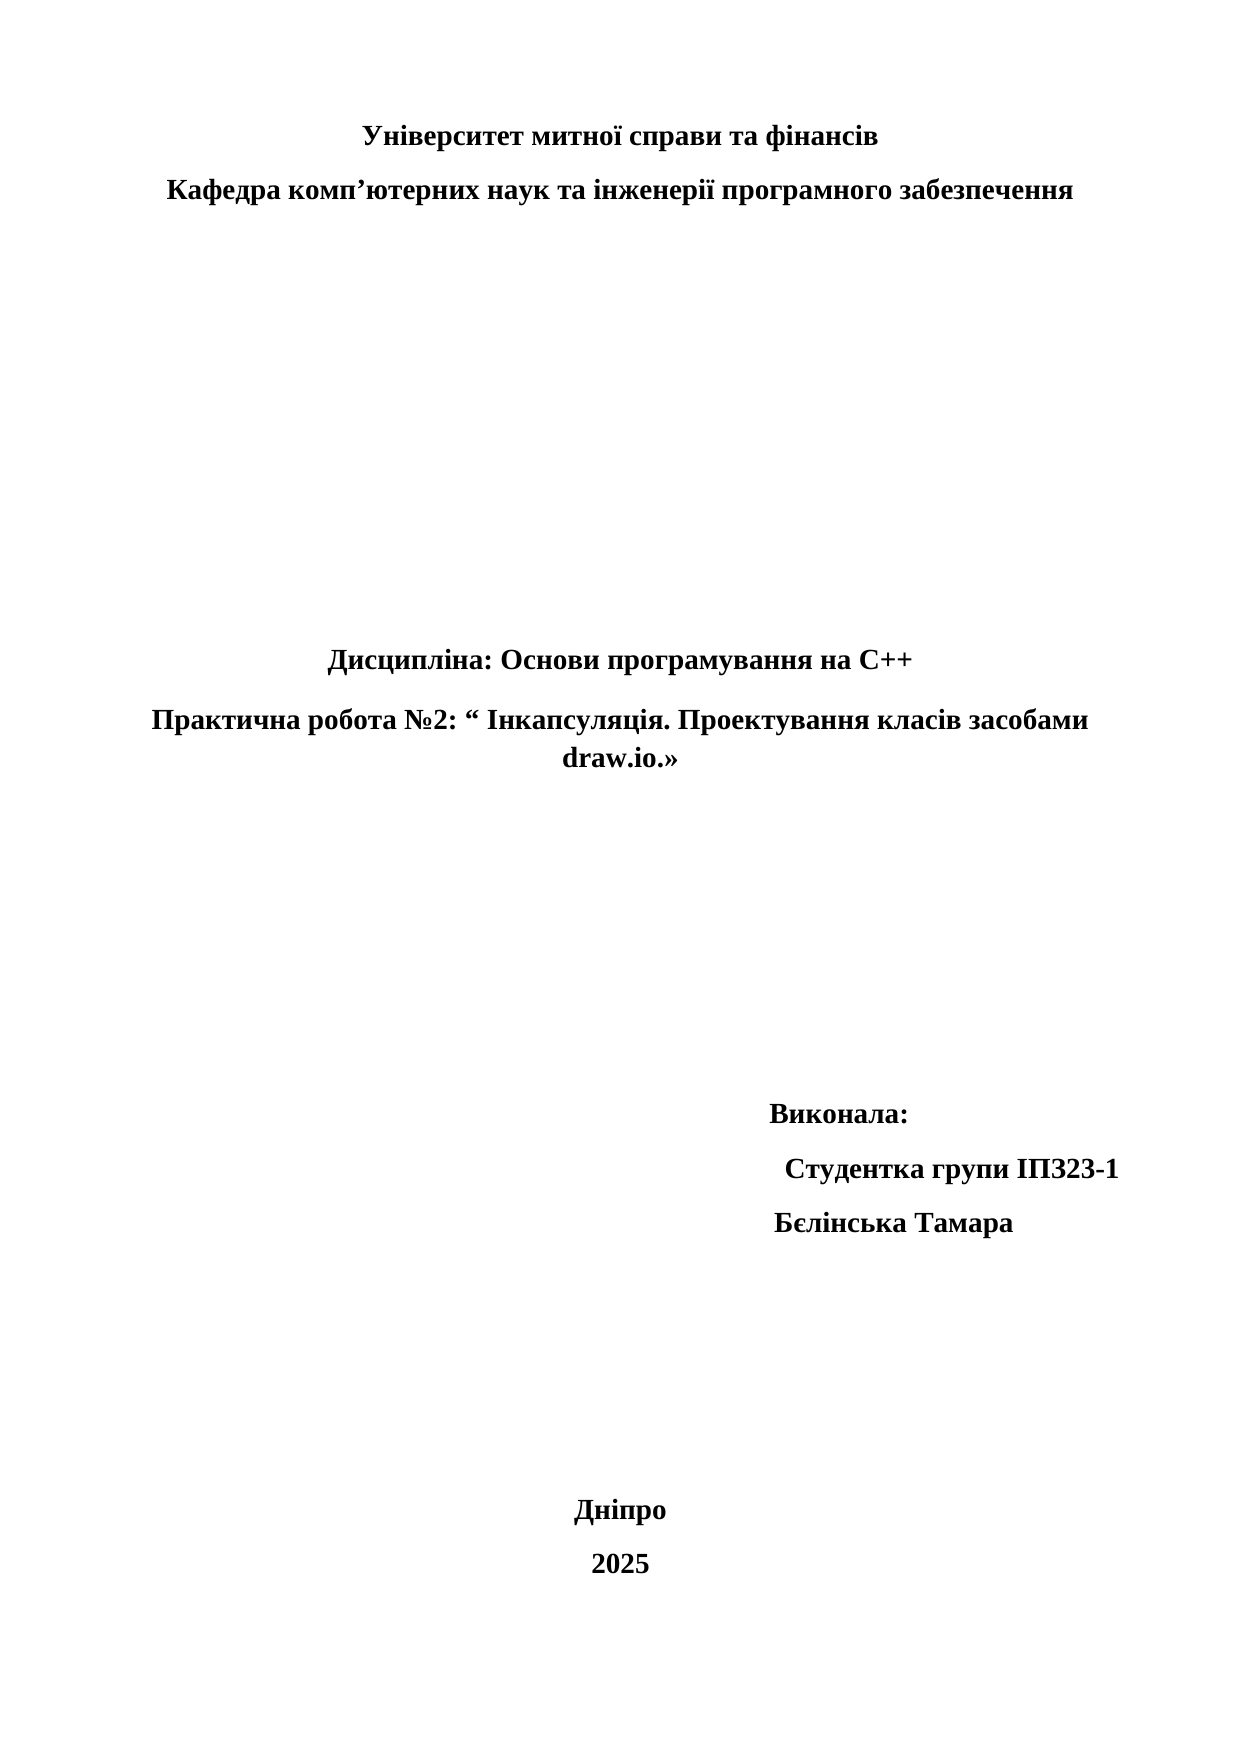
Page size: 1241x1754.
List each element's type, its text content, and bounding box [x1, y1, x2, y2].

text Кафедра комп’ютерних наук та інженерії програмного забезпечення [118, 172, 1122, 206]
text 2025 [118, 1547, 1122, 1580]
text Практична робота №2: “ Інкапсуляція. Проектування класів засобами draw.io.» [118, 702, 1122, 774]
text Виконала: [118, 1097, 1122, 1130]
text Дніпро [118, 1492, 1122, 1526]
text Університет митної справи та фінансів [118, 118, 1122, 152]
text Бєлінська Тамара [118, 1205, 1122, 1239]
text Студентка групи ІПЗ23-1 [118, 1151, 1122, 1184]
text Дисципліна: Основи програмування на С++ [118, 642, 1122, 676]
